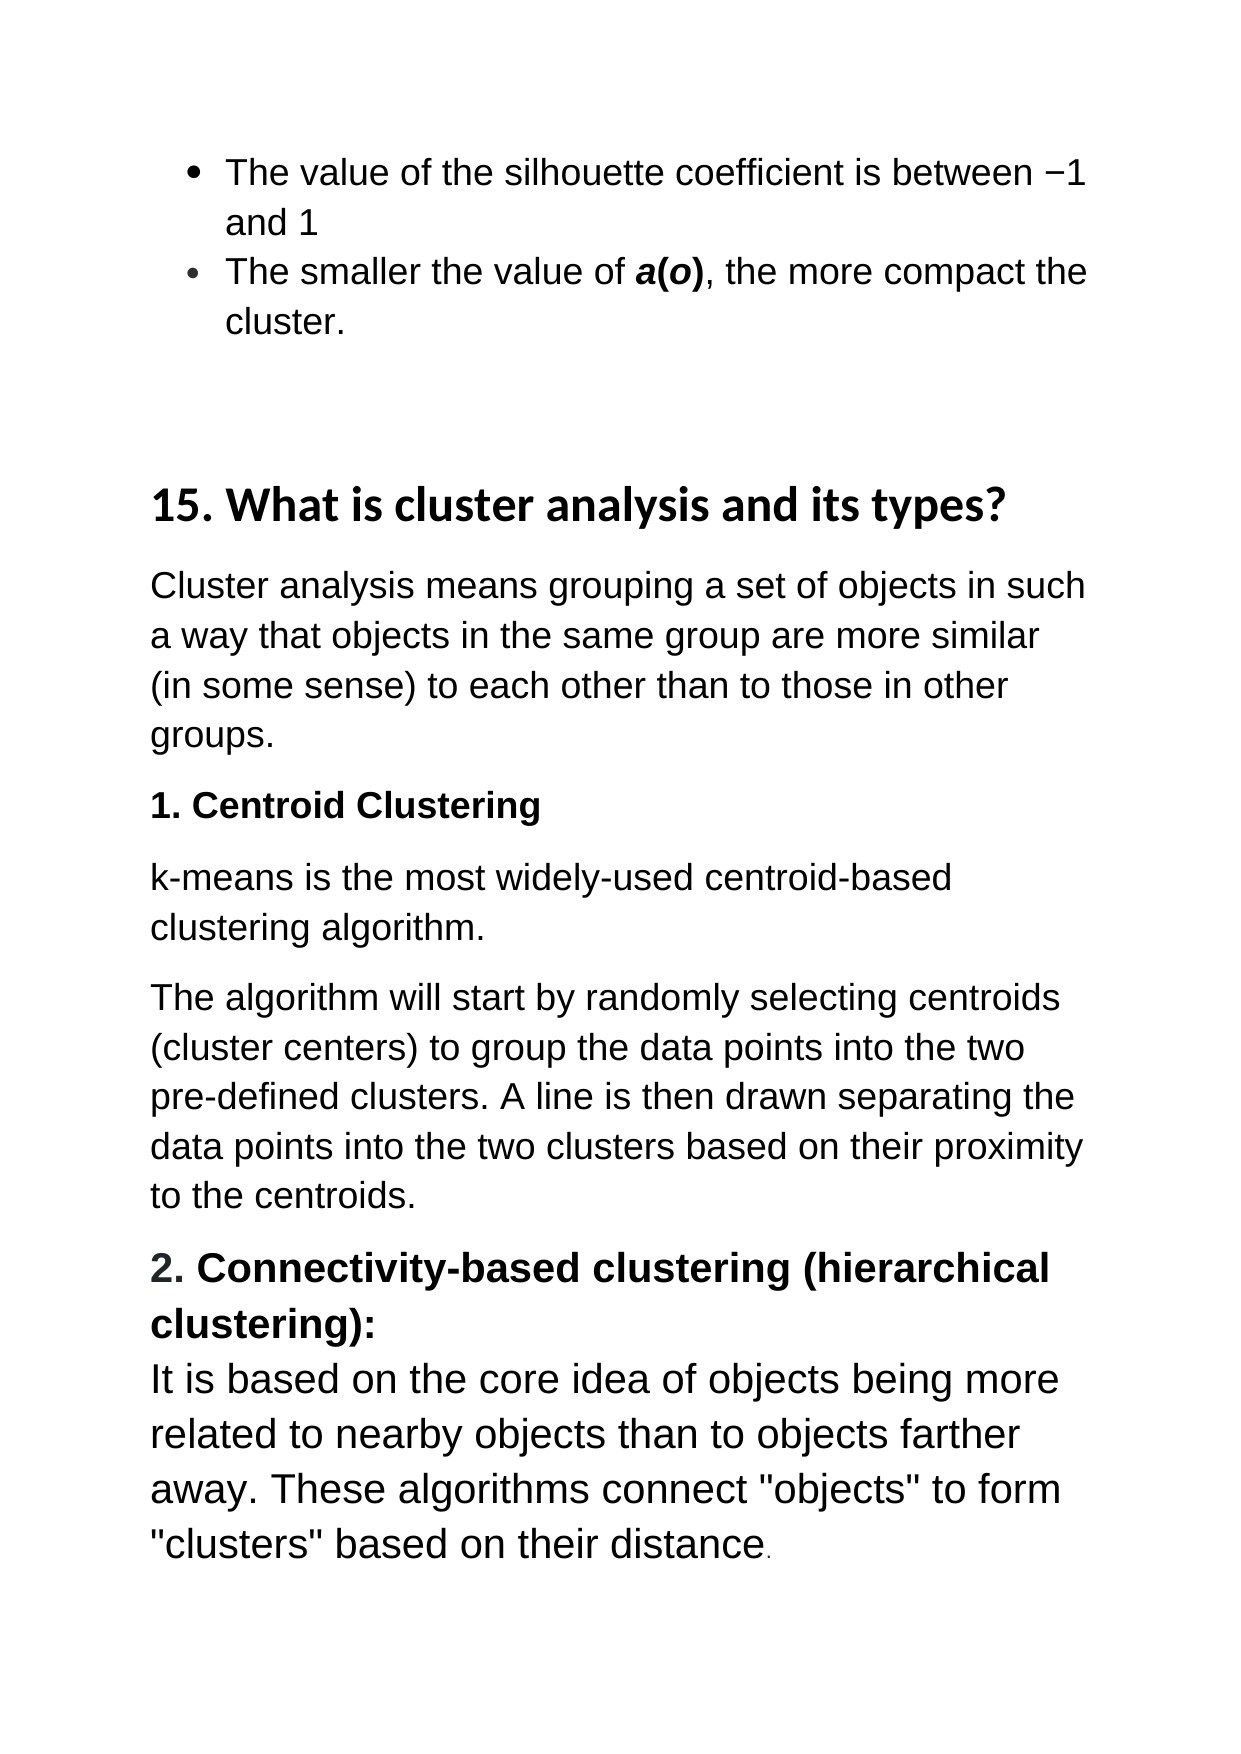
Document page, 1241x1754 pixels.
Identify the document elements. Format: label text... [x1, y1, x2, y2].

text k-means is the most widely-used centroid-based clustering algorithm. [150, 855, 1090, 948]
text 15. What is cluster analysis and its types? [150, 473, 1090, 534]
list The smaller the value of a(o), the more compact the cluster. [187, 249, 1090, 374]
list The value of the silhouette coefficient is between −1 and 1 [187, 150, 1090, 243]
text It is based on the core idea of objects being more related to nearby objects than to objects farther away. These algorithms connect "objects" to form "clusters" based on their distance. [150, 1354, 1090, 1567]
subtitle 1. Centroid Clustering [181, 783, 1090, 826]
subtitle 2. Connectivity-based clustering (hierarchical clustering): [150, 1244, 1090, 1347]
text Cluster analysis means grouping a set of objects in such a way that objects in the same group are more similar (in some sense) to each other than to those in other groups. [150, 564, 1090, 756]
text The algorithm will start by randomly selecting centroids (cluster centers) to group the data points into the two pre-defined clusters. A line is then drawn separating the data points into the two clusters based on their proximity to the centroids. [150, 975, 1090, 1217]
